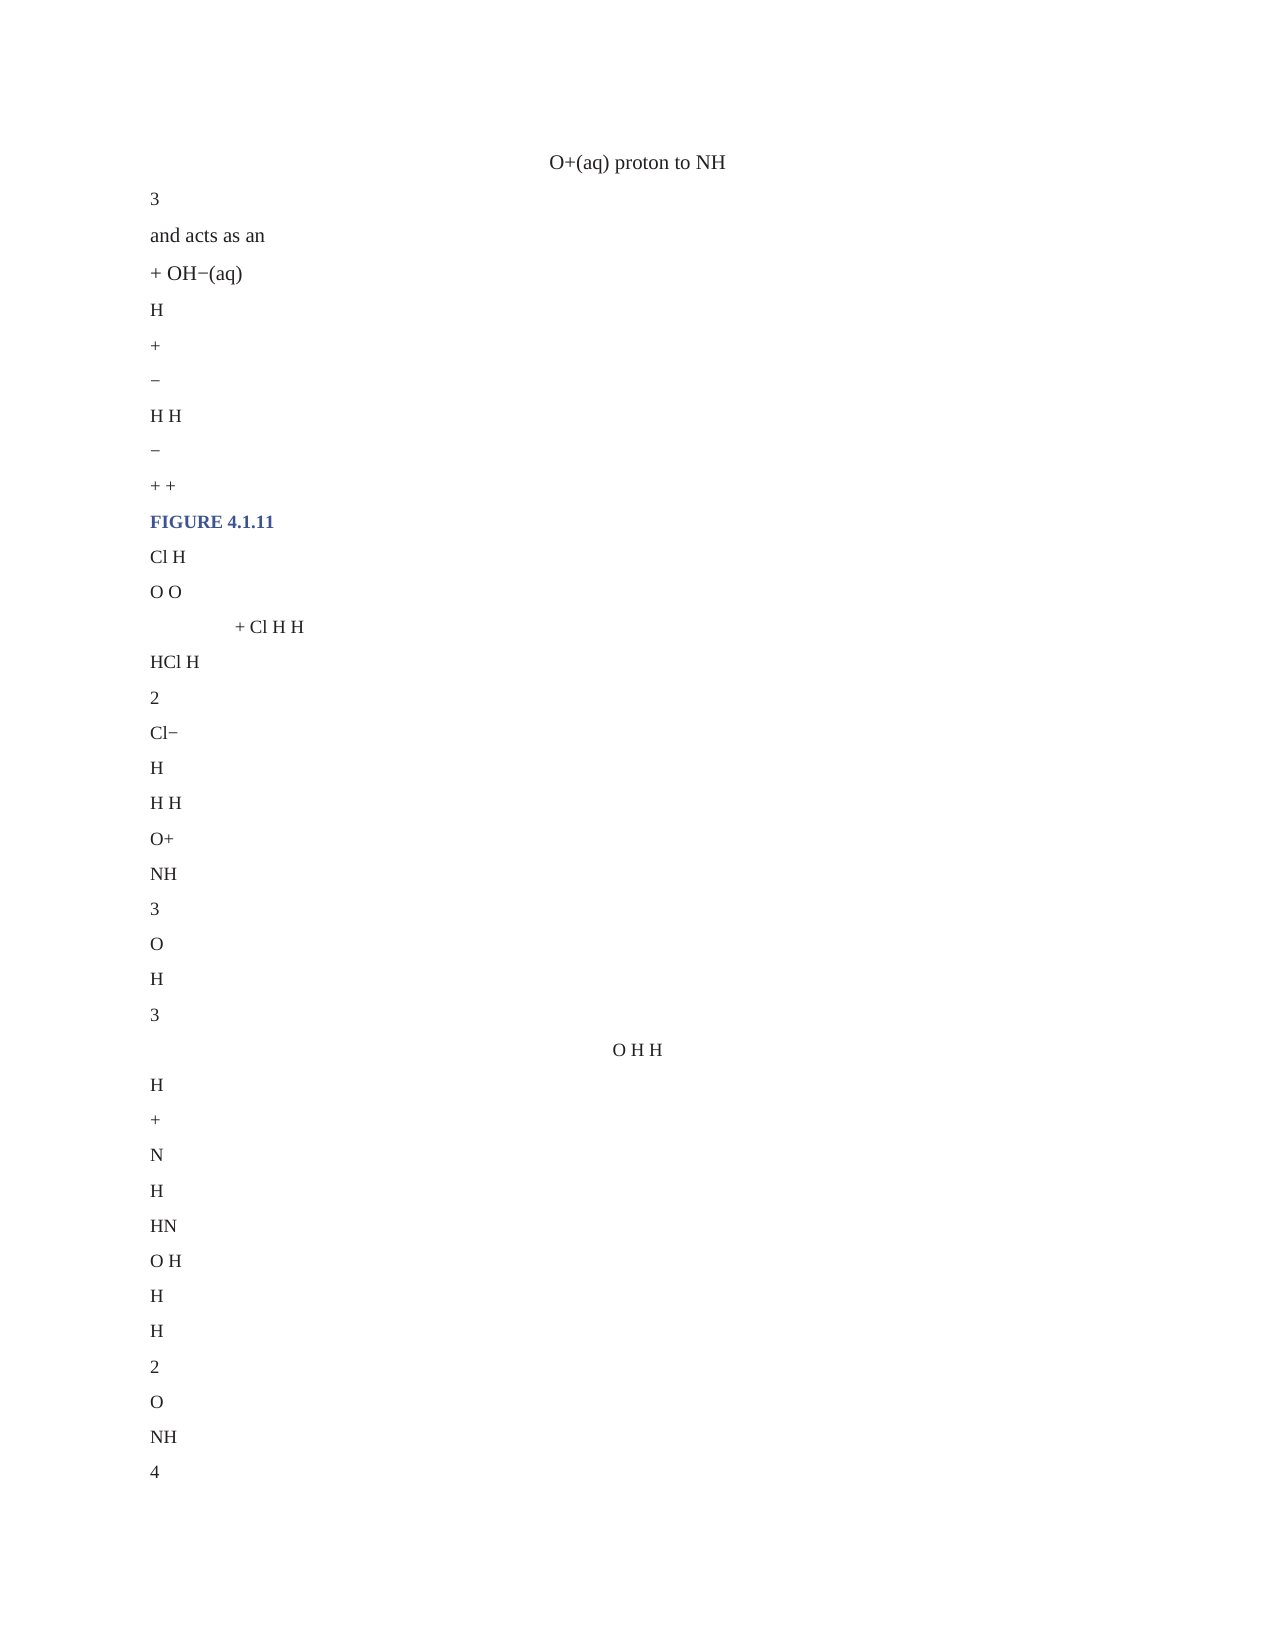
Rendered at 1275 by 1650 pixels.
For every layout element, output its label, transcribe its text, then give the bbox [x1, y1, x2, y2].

text N [150, 1144, 1125, 1166]
text O H H [150, 1039, 1125, 1060]
text NH [150, 863, 1125, 884]
text H [150, 1179, 1125, 1201]
text 3 [150, 898, 1125, 919]
text H [150, 968, 1125, 990]
text HN [150, 1215, 1125, 1236]
text H H [150, 405, 1125, 426]
text O [150, 933, 1125, 954]
text + [150, 334, 1125, 356]
text O H [150, 1250, 1125, 1271]
text 4 [150, 1461, 1125, 1483]
text + Cl H H [150, 616, 1125, 638]
text HCl H [150, 651, 1125, 673]
text 3 [150, 1003, 1125, 1025]
text and acts as an [150, 223, 1125, 247]
text O [150, 1391, 1125, 1412]
text − [150, 370, 1125, 391]
text 2 [150, 1356, 1125, 1377]
text Cl− [150, 722, 1125, 743]
text H [150, 1074, 1125, 1095]
text 2 [150, 687, 1125, 708]
text H [150, 299, 1125, 321]
text O+ [150, 827, 1125, 849]
text H [150, 757, 1125, 778]
text H [150, 1285, 1125, 1307]
text Cl H [150, 546, 1125, 567]
text + [150, 1109, 1125, 1131]
text H H [150, 792, 1125, 814]
text O O [150, 581, 1125, 602]
text O+(aq) proton to NH [150, 150, 1125, 174]
text + + [150, 475, 1125, 497]
text + OH−(aq) [150, 261, 1125, 285]
text H [150, 1320, 1125, 1342]
text FIGURE 4.1.11 [150, 511, 1125, 532]
text 3 [150, 188, 1125, 209]
text NH [150, 1426, 1125, 1447]
text − [150, 440, 1125, 462]
